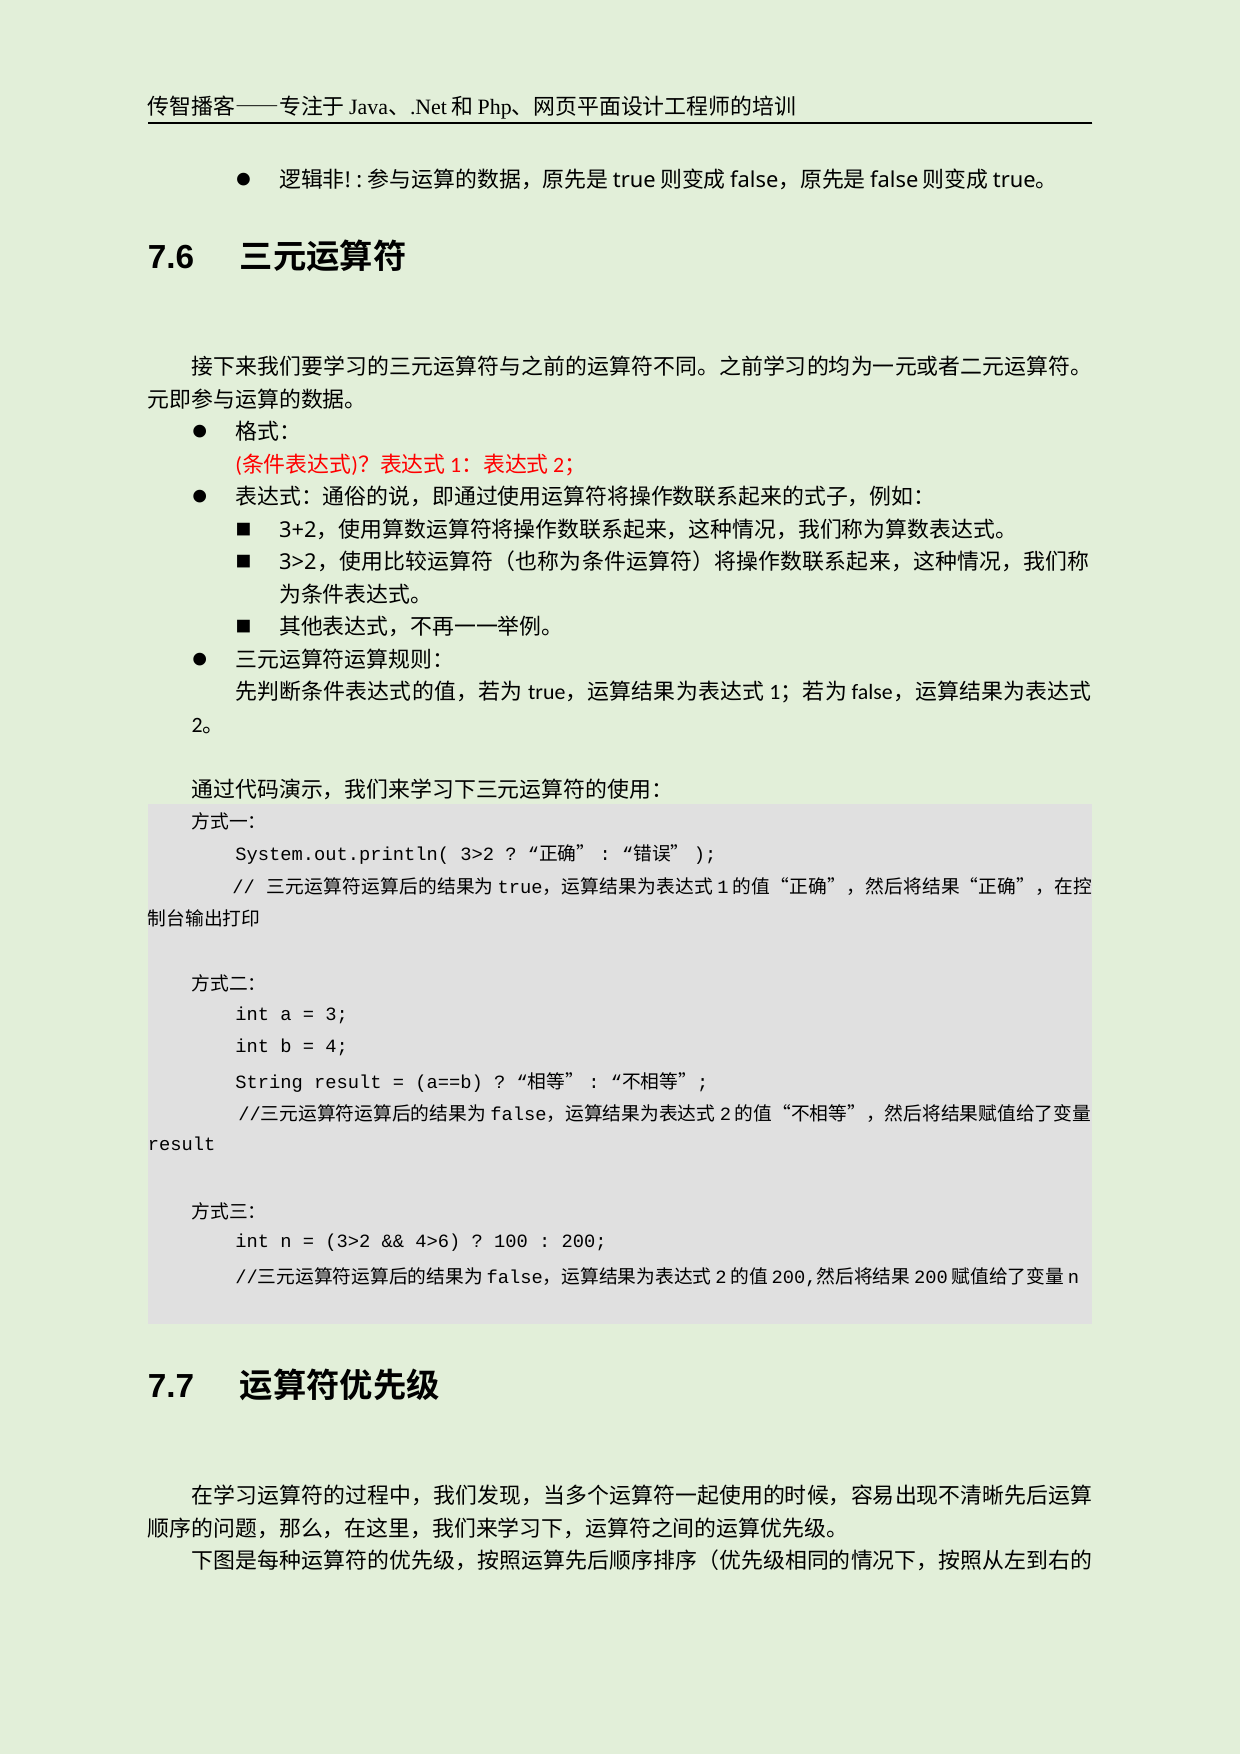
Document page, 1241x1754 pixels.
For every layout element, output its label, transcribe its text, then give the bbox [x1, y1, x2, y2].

text 方式一： [148, 804, 1092, 836]
text 格式： [191, 414, 1092, 446]
subtitle 运算符优先级 [148, 1351, 1092, 1416]
text System.out.println( 3>2 ? “正确” : “错误” ); [148, 836, 1092, 869]
text 先判断条件表达式的值，若为true，运算结果为表达式1；若为false，运算结果为表达式2。 [191, 674, 1092, 739]
list 3+2，使用算数运算符将操作数联系起来，这种情况，我们称为算数表达式。 [235, 511, 1092, 544]
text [148, 1543, 1092, 1576]
list 3>2，使用比较运算符（也称为条件运算符）将操作数联系起来，这种情况，我们称为条件表达式。 [235, 544, 1092, 609]
text 接下来我们要学习的三元运算符与之前的运算符不同。之前学习的均为一元或者二元运算符。元即参与运算的数据。 [148, 349, 1092, 414]
text 三元运算符运算规则： [191, 641, 1092, 674]
text (条件表达式)？表达式1：表达式2； [148, 446, 1092, 479]
text 表达式：通俗的说，即通过使用运算符将操作数联系起来的式子，例如： [191, 479, 1092, 511]
subtitle 三元运算符 [148, 222, 1092, 287]
text 通过代码演示，我们来学习下三元运算符的使用： [148, 771, 1092, 804]
text //三元运算符运算后的结果为false，运算结果为表达式2的值200,然后将结果200赋值给了变量n [148, 1259, 1092, 1291]
list 逻辑非! : 参与运算的数据，原先是true则变成false，原先是false则变成true。 [235, 162, 1092, 194]
text // 三元运算符运算后的结果为true，运算结果为表达式1的值“正确”，然后将结果“正确”，在控制台输出打印 [148, 869, 1092, 934]
text int b = 4; [148, 1031, 1092, 1064]
text //三元运算符运算后的结果为false，运算结果为表达式2的值“不相等”，然后将结果赋值给了变量result [148, 1096, 1092, 1161]
list 其他表达式，不再一一举例。 [235, 609, 1092, 641]
text int n = (3>2 && 4>6) ? 100 : 200; [148, 1226, 1092, 1259]
text 方式三： [148, 1194, 1092, 1226]
text int a = 3; [148, 999, 1092, 1031]
text 方式二： [148, 966, 1092, 999]
text 在学习运算符的过程中，我们发现，当多个运算符一起使用的时候，容易出现不清晰先后运算顺序的问题，那么，在这里，我们来学习下，运算符之间的运算优先级。 [148, 1478, 1092, 1543]
text String result = (a==b) ? “相等” : “不相等”; [148, 1064, 1092, 1096]
